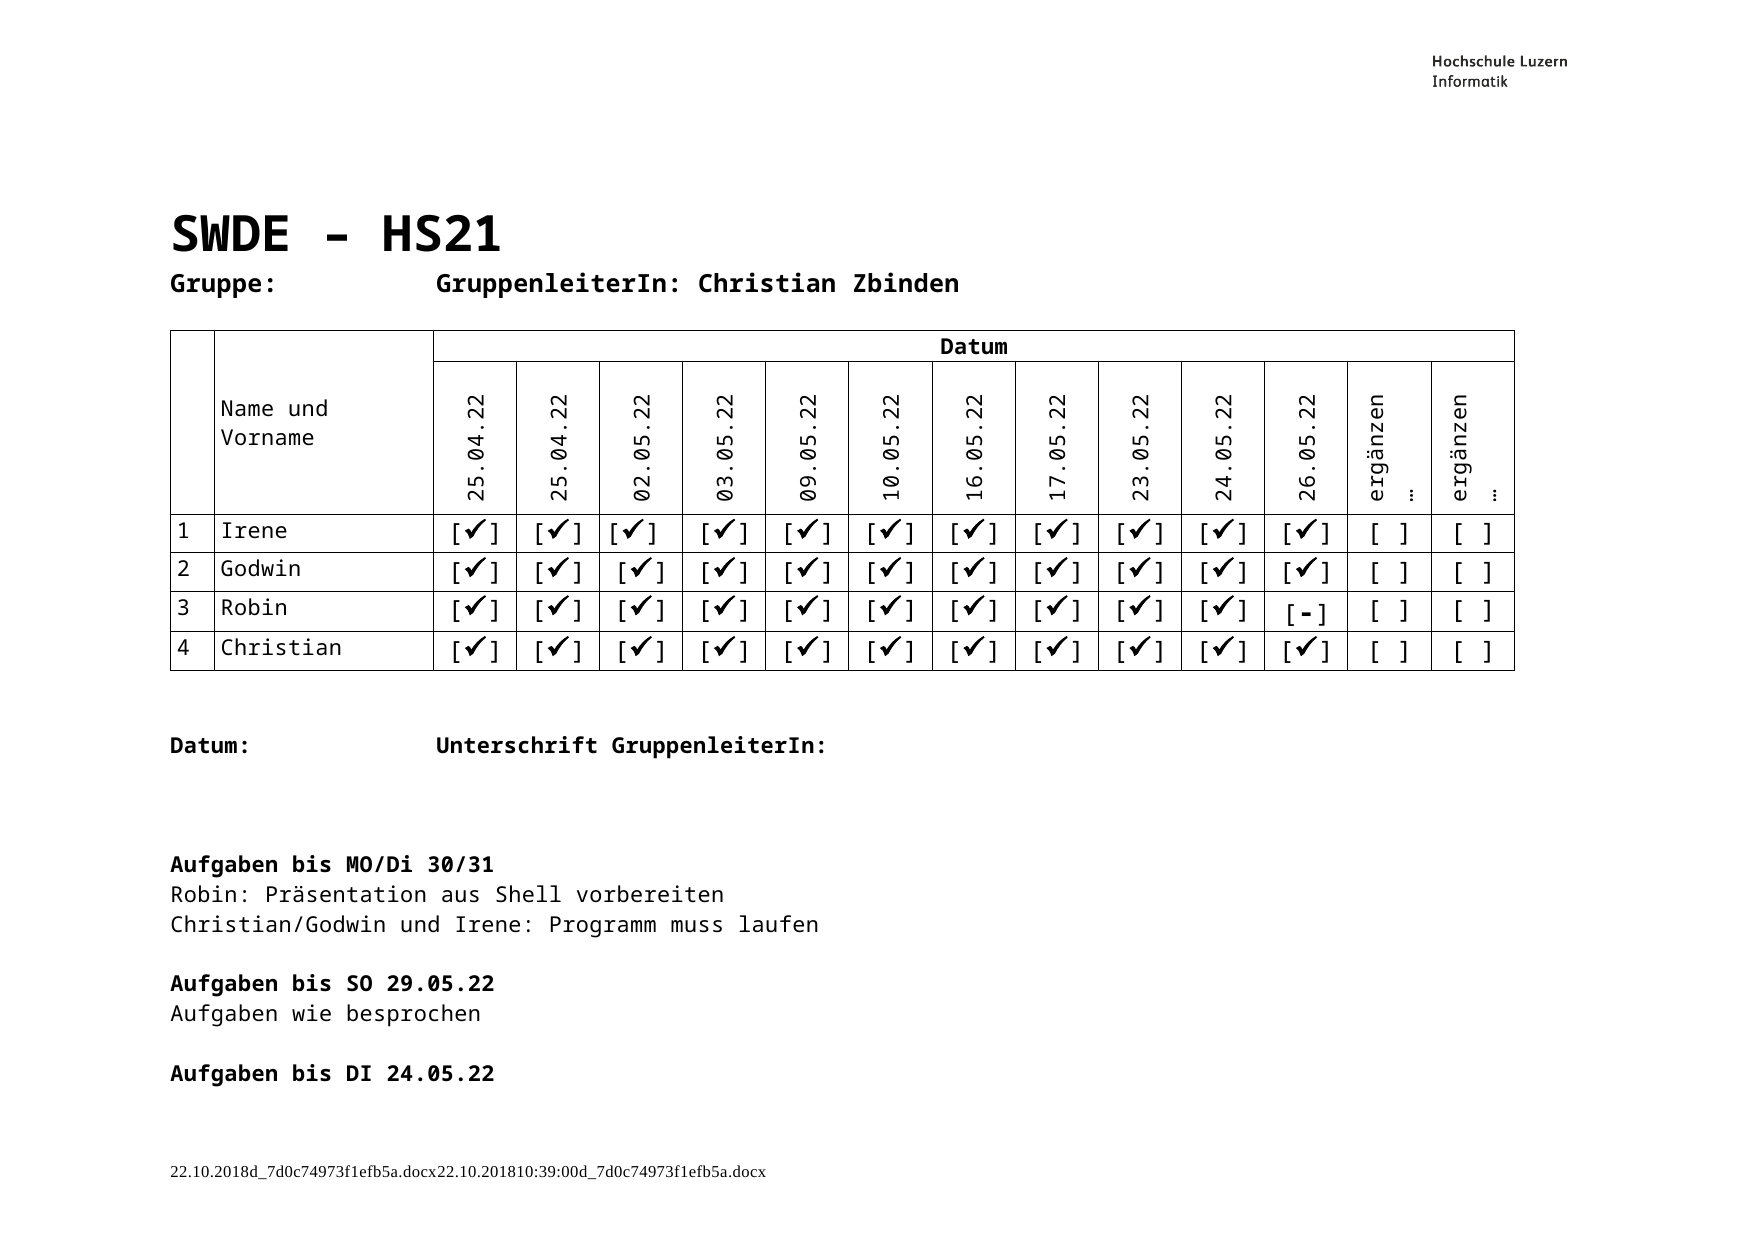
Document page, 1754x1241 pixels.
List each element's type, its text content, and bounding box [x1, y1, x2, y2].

table_cell [] [1182, 515, 1264, 552]
table_cell Godwin [215, 553, 433, 591]
text Robin: Präsentation aus Shell vorbereiten [170, 879, 1515, 909]
table_cell [] [600, 515, 682, 552]
table_cell [] [517, 515, 599, 552]
table_cell [] [1265, 632, 1347, 669]
table_cell 17.05.22 [1016, 362, 1098, 514]
table_cell [ ] [1348, 515, 1431, 552]
table_cell ergänzen … [1432, 362, 1514, 514]
table_cell [ ] [1432, 592, 1514, 631]
table_cell 16.05.22 [933, 362, 1015, 514]
table_cell Christian [215, 632, 433, 669]
table_cell ergänzen … [1348, 362, 1431, 514]
table_cell [] [933, 592, 1015, 631]
table_cell [] [1182, 592, 1264, 631]
table_cell 23.05.22 [1099, 362, 1181, 514]
table_cell [] [766, 632, 848, 669]
table_cell [] [849, 592, 932, 631]
table_cell [] [600, 632, 682, 669]
table_cell [] [434, 553, 516, 591]
table_cell 02.05.22 [600, 362, 682, 514]
table_cell [] [434, 592, 516, 631]
table_cell [] [849, 553, 932, 591]
table_cell [ ] [1432, 515, 1514, 552]
text Gruppe: GruppenleiterIn: Christian Zbinden [170, 266, 1515, 300]
table_cell [ ] [1348, 553, 1431, 591]
table_cell [ ] [1432, 632, 1514, 669]
table_cell [] [517, 592, 599, 631]
table_cell 4 [171, 632, 214, 669]
table_cell [] [1016, 592, 1098, 631]
table_cell [] [933, 632, 1015, 669]
table_cell 03.05.22 [683, 362, 765, 514]
text Aufgaben bis DI 24.05.22 [170, 1058, 1515, 1088]
table_cell [] [683, 553, 765, 591]
text Datum: Unterschrift GruppenleiterIn: [170, 730, 1515, 760]
table_cell [] [1182, 632, 1264, 669]
text Aufgaben bis SO 29.05.22 [170, 968, 1515, 998]
table_cell 1 [171, 515, 214, 552]
table_cell [] [1265, 553, 1347, 591]
table_cell [] [766, 592, 848, 631]
table_cell [] [1182, 553, 1264, 591]
table_cell 2 [171, 553, 214, 591]
table_cell [ ] [1348, 632, 1431, 669]
table_cell [] [933, 515, 1015, 552]
table_cell [] [933, 553, 1015, 591]
table_cell 10.05.22 [849, 362, 932, 514]
table_cell [] [1016, 515, 1098, 552]
text Aufgaben bis MO/Di 30/31 [170, 849, 1515, 879]
table_cell [] [600, 553, 682, 591]
table_cell [] [683, 515, 765, 552]
table_cell 25.04.22 [517, 362, 599, 514]
table_header Datum [434, 331, 1514, 361]
table_header [171, 331, 214, 514]
table_cell [] [1099, 592, 1181, 631]
table_cell 24.05.22 [1182, 362, 1264, 514]
table_cell 25.04.22 [434, 362, 516, 514]
table_cell [] [1099, 515, 1181, 552]
table_cell [] [1099, 553, 1181, 591]
table_cell Irene [215, 515, 433, 552]
table_cell [] [434, 632, 516, 669]
table_cell Robin [215, 592, 433, 631]
table_cell [] [1099, 632, 1181, 669]
table_cell [] [1016, 632, 1098, 669]
text Aufgaben wie besprochen [170, 998, 1515, 1028]
table_cell [] [434, 515, 516, 552]
table_cell [ ] [1432, 553, 1514, 591]
table_cell [] [766, 553, 848, 591]
table_header Name und Vorname [215, 331, 433, 514]
table_cell [] [849, 632, 932, 669]
table_cell [] [600, 592, 682, 631]
table_cell [] [683, 592, 765, 631]
table_cell [] [849, 515, 932, 552]
table_cell 09.05.22 [766, 362, 848, 514]
text SWDE – HS21 [170, 198, 1515, 266]
table_cell 26.05.22 [1265, 362, 1347, 514]
table_cell [-] [1265, 592, 1347, 631]
table_cell [ ] [1348, 592, 1431, 631]
table_cell [] [766, 515, 848, 552]
table_cell [] [517, 632, 599, 669]
table_cell 3 [171, 592, 214, 631]
table_cell [] [517, 553, 599, 591]
table_cell [] [683, 632, 765, 669]
table_cell [] [1265, 515, 1347, 552]
text Christian/Godwin und Irene: Programm muss laufen [170, 909, 1515, 939]
table_cell [] [1016, 553, 1098, 591]
